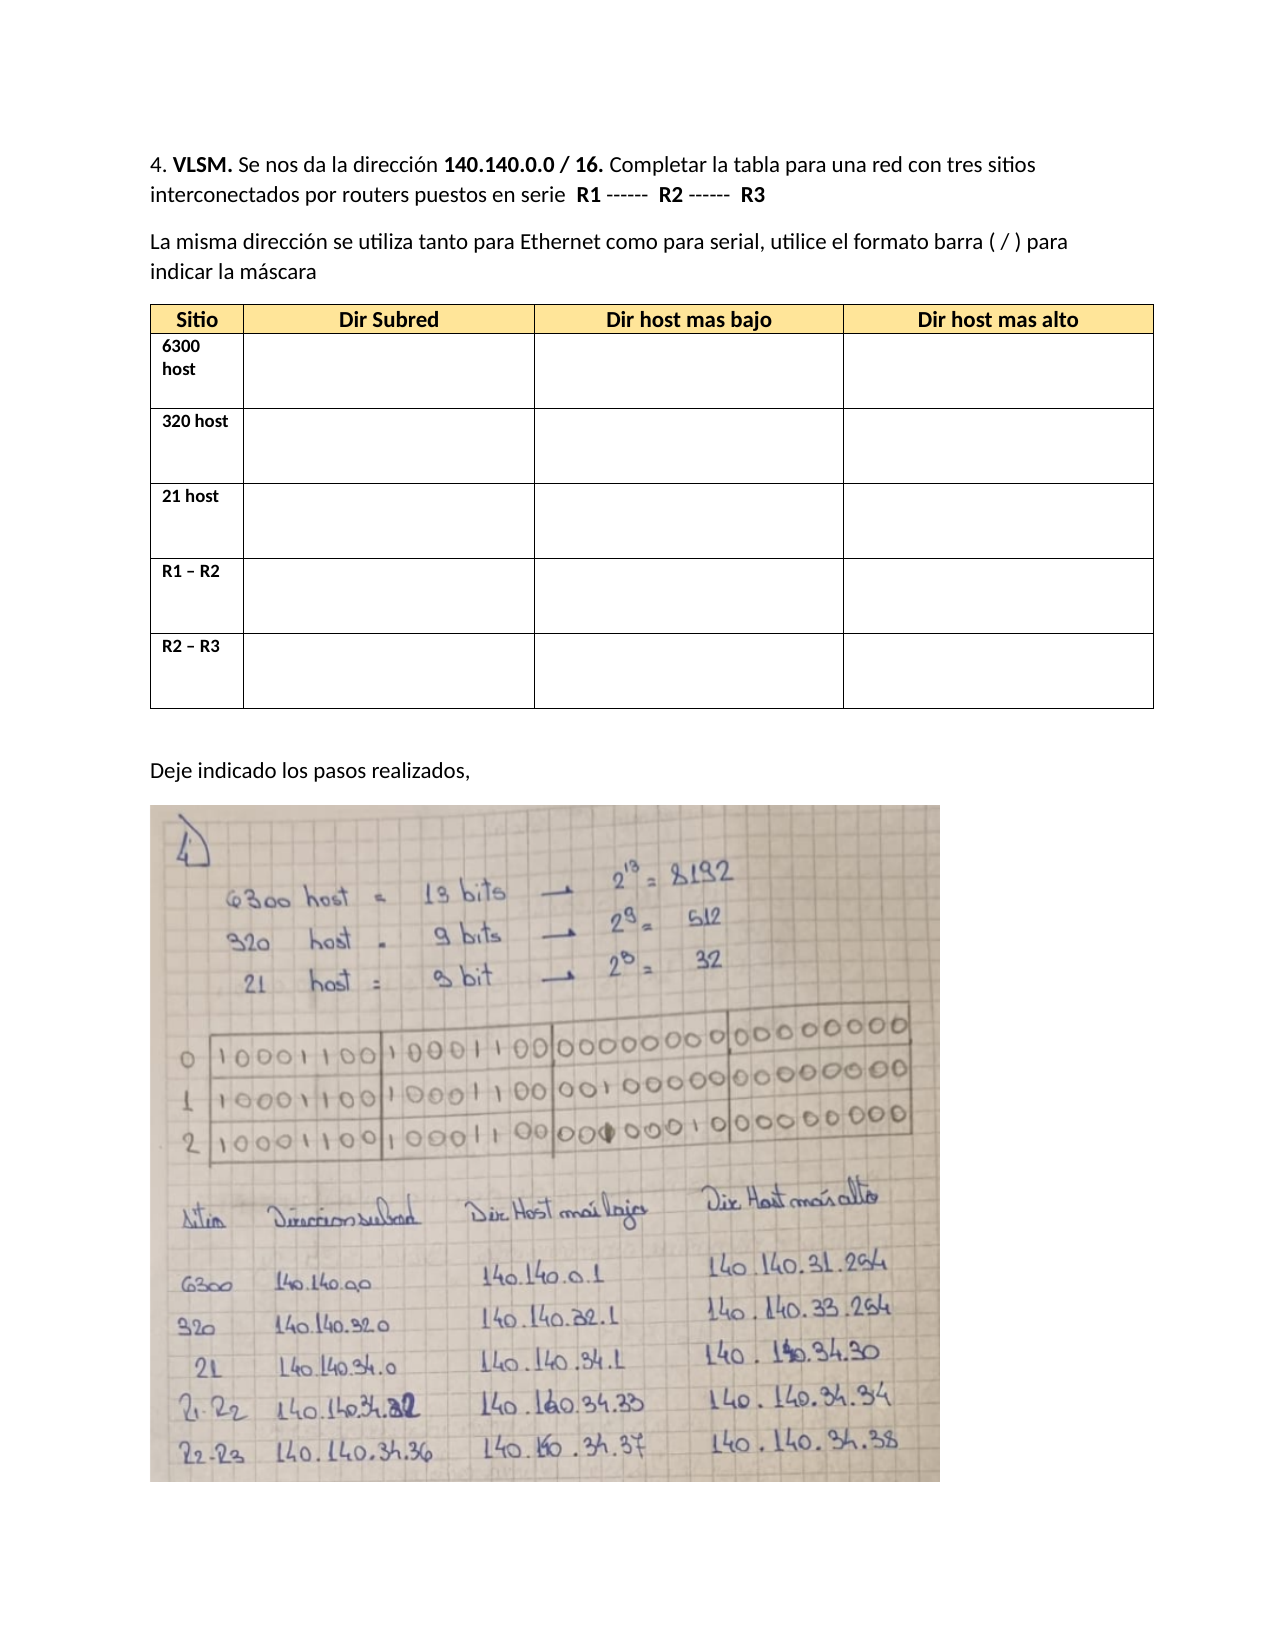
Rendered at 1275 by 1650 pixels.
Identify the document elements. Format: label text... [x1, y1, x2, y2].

table_header Dir host mas bajo [535, 305, 843, 333]
table_cell [844, 334, 1153, 408]
table_cell 6300 host [151, 334, 243, 408]
table_cell [844, 484, 1153, 558]
text Deje indicado los pasos realizados, [150, 756, 1125, 784]
text 4. VLSM. Se nos da la dirección 140.140.0.0 / 16. Completar la tabla para una red con tres sitios interconectados por routers puestos en serie R1 ------ R2 ------ R3 [150, 150, 1125, 208]
table_cell 320 host [151, 409, 243, 483]
text La misma dirección se utiliza tanto para Ethernet como para serial, utilice el formato barra ( / ) para indicar la máscara [150, 227, 1125, 285]
table_cell [244, 484, 534, 558]
table_cell [244, 409, 534, 483]
table_cell [535, 634, 843, 708]
table_cell [535, 409, 843, 483]
table_cell [844, 559, 1153, 633]
table_cell R1 – R2 [151, 559, 243, 633]
table_header Dir Subred [244, 305, 534, 333]
table_cell [244, 334, 534, 408]
table_cell R2 – R3 [151, 634, 243, 708]
table_cell [244, 634, 534, 708]
picture [151, 805, 940, 1482]
table_header Dir host mas alto [844, 305, 1153, 333]
table_header Sitio [151, 305, 243, 333]
table_cell [844, 634, 1153, 708]
table_cell [535, 484, 843, 558]
table_cell 21 host [151, 484, 243, 558]
table_cell [535, 334, 843, 408]
table_cell [844, 409, 1153, 483]
table_cell [535, 559, 843, 633]
table_cell [244, 559, 534, 633]
